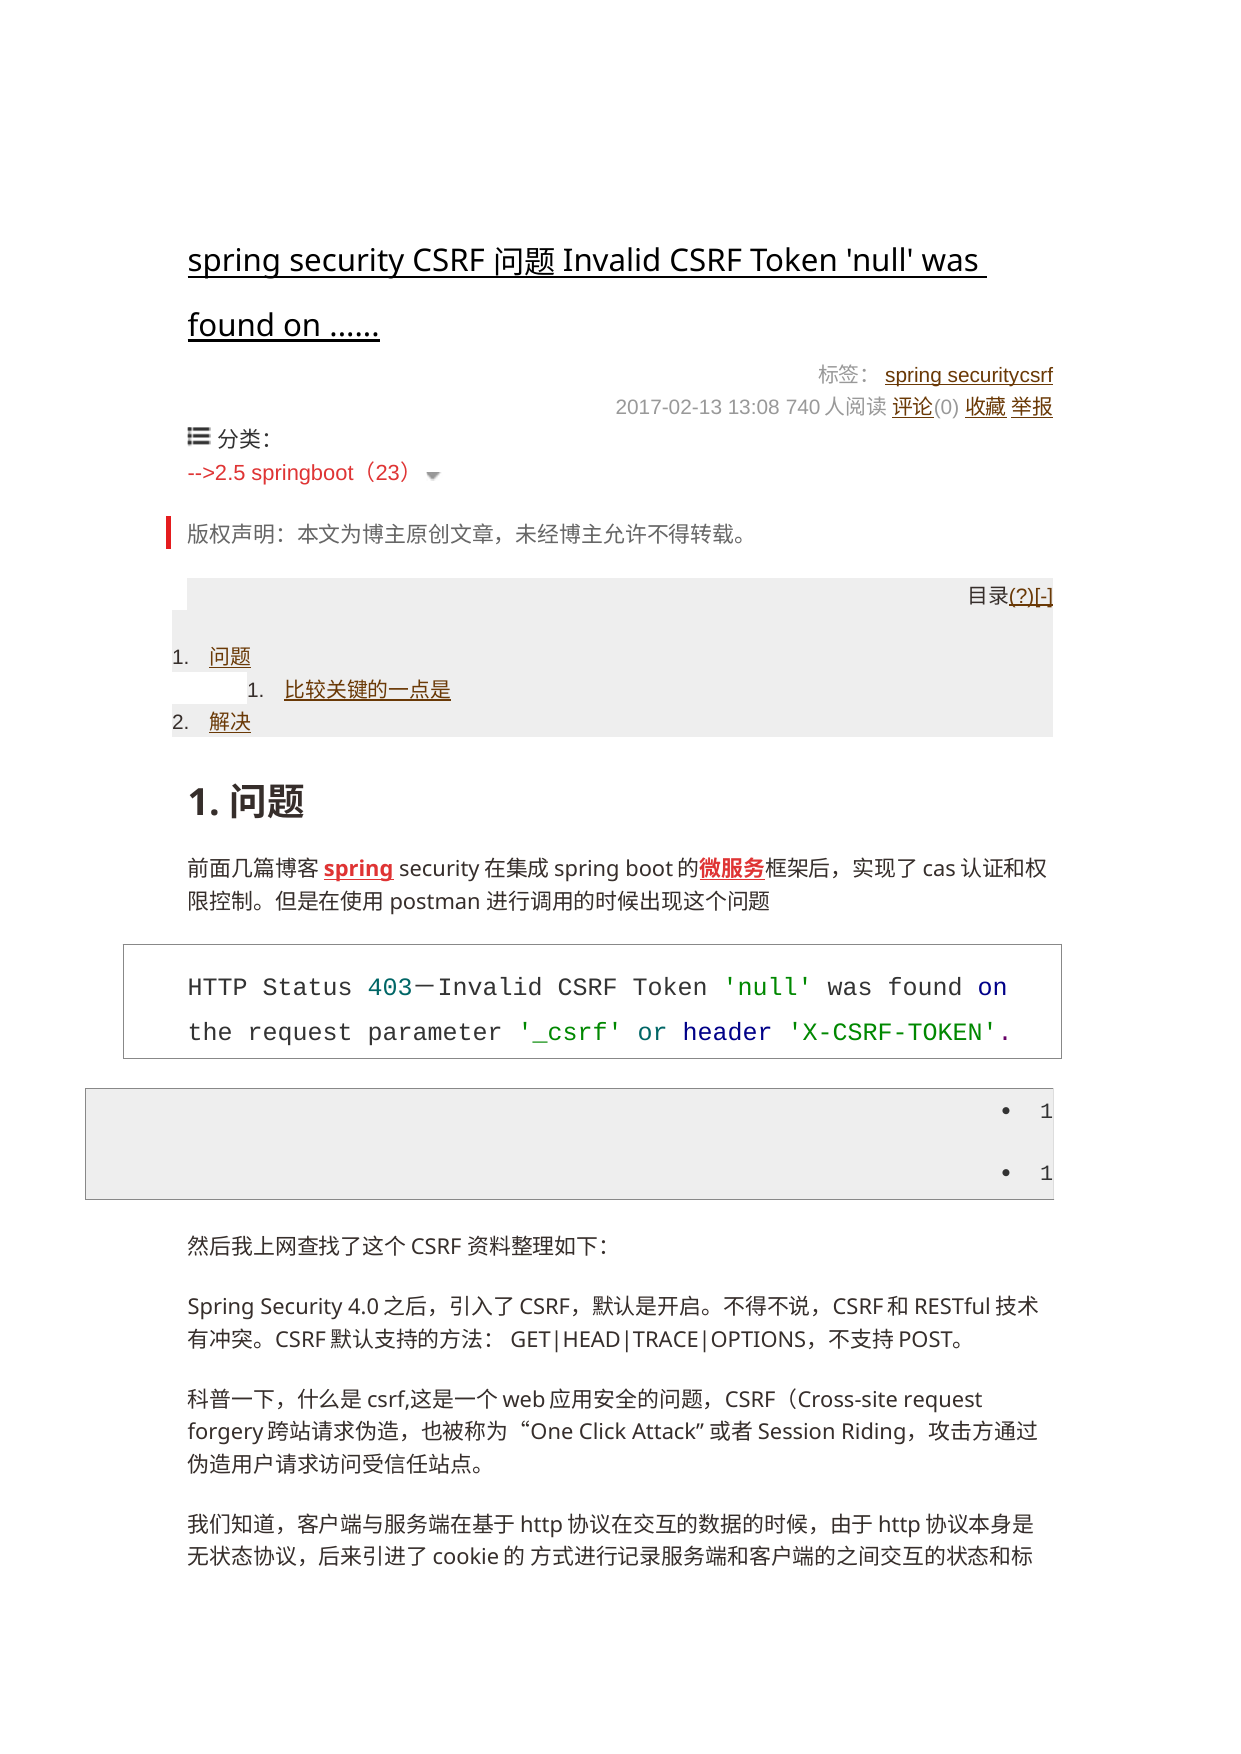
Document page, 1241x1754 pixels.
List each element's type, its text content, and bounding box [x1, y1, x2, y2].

text 2017-02-13 13:08 740人阅读 评论(0) 收藏 举报 [187, 389, 1053, 422]
picture [187, 427, 211, 448]
text -->2.5 springboot（23） [187, 454, 1053, 487]
list 1 [86, 1089, 1053, 1129]
text 科普一下，什么是csrf,这是一个web应用安全的问题，CSRF（Cross-site request forgery跨站请求伪造，也被称为“One Click Attack” 或者Session Riding，攻击方通过伪造用户请求访问受信任站点。 [187, 1382, 1053, 1479]
text 版权声明：本文为博主原创文章，未经博主允许不得转载。 [171, 516, 1053, 549]
text 前面几篇博客 spring security在集成spring boot的微服务框架后，实现了cas认证和权限控制。但是在使用 postman 进行调用的时候出现这个问题 [187, 851, 1053, 916]
list 问题 [172, 639, 1053, 672]
text 然后我上网查找了这个CSRF 资料整理如下： [187, 1229, 1053, 1262]
text 标签： spring securitycsrf [187, 357, 1053, 389]
text 1. 问题 [187, 766, 1053, 831]
list 解决 [172, 704, 1053, 737]
text HTTP Status 403－Invalid CSRF Token 'null' was found on the request parameter '_csrf' or header 'X-CSRF-TOKEN'. [124, 945, 1061, 1058]
text 分类： [187, 422, 1053, 454]
list 1 [86, 1150, 1053, 1199]
text spring security CSRF 问题 Invalid CSRF Token 'null' was found on ...... [187, 227, 1053, 357]
picture [426, 472, 443, 481]
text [187, 1507, 1053, 1572]
text 目录(?)[-] [187, 578, 1053, 610]
list 比较关键的一点是 [247, 672, 1053, 704]
text Spring Security 4.0之后，引入了CSRF，默认是开启。不得不说，CSRF和RESTful技术有冲突。CSRF默认支持的方法： GET|HEAD|TRACE|OPTIONS，不支持POST。 [187, 1289, 1053, 1354]
